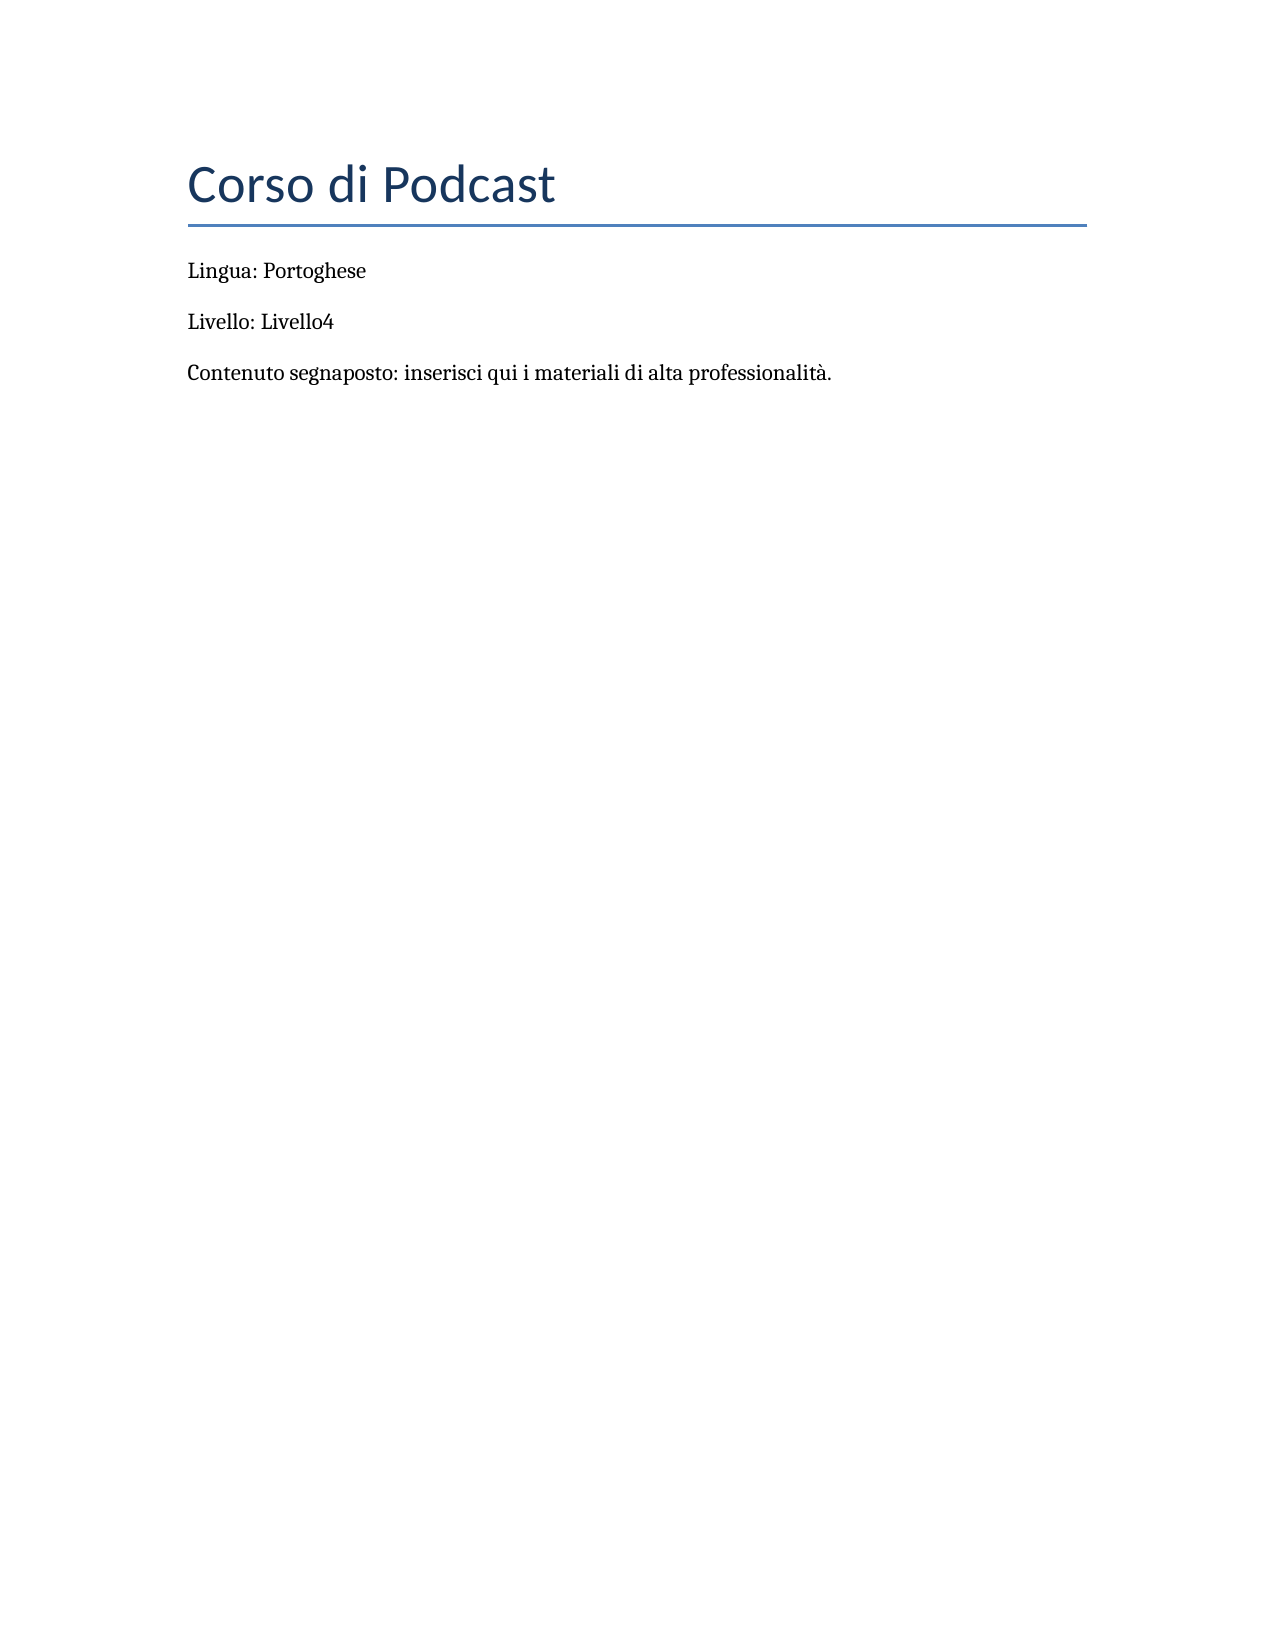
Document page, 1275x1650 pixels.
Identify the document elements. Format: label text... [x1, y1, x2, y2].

text Lingua: Portoghese [187, 258, 1087, 284]
text Contenuto segnaposto: inserisci qui i materiali di alta professionalità. [187, 360, 1087, 386]
text Livello: Livello4 [187, 309, 1087, 335]
title Corso di Podcast [187, 150, 1087, 227]
